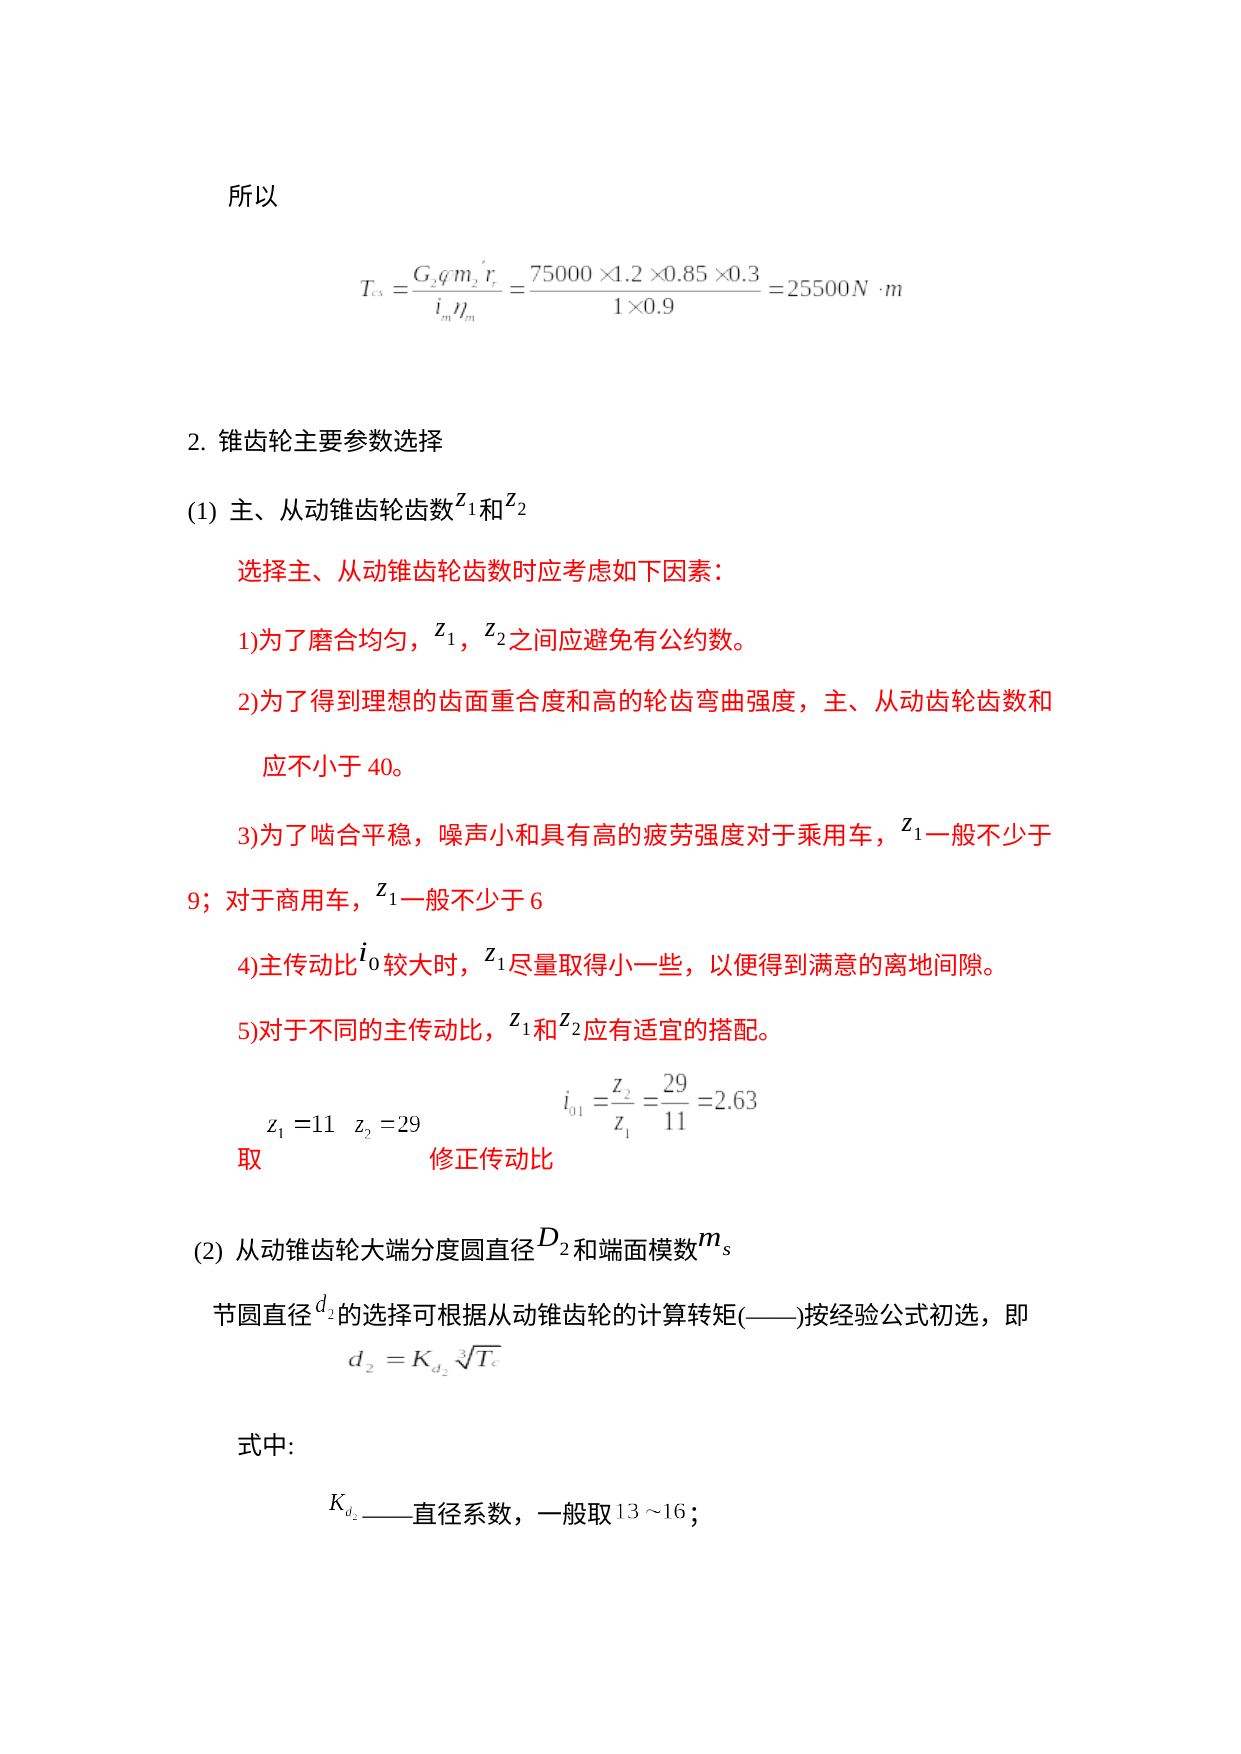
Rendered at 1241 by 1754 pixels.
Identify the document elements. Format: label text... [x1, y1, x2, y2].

text 4)主传动比较大时，尽量取得小一些，以便得到满意的离地间隙。 [237, 927, 1053, 992]
text 式中: [187, 1411, 1053, 1476]
text 选择主、从动锥齿轮齿数时应考虑如下因素： [237, 537, 1053, 602]
text 1)为了磨合均匀，，之间应避免有公约数。 [237, 602, 1053, 667]
text 所以 [206, 162, 1053, 227]
text 2)为了得到理想的齿面重合度和高的轮齿弯曲强度，主、从动齿轮齿数和应不小于40。 [238, 667, 1053, 797]
text 取 修正传动比 [237, 1057, 1053, 1187]
text (1) 主、从动锥齿轮齿数和 [187, 472, 1053, 537]
text 节圆直径的选择可根据从动锥齿轮的计算转矩(——)按经验公式初选，即 [187, 1277, 1053, 1342]
text 2. 锥齿轮主要参数选择 [187, 407, 1053, 472]
text 3)为了啮合平稳，噪声小和具有高的疲劳强度对于乘用车，一般不少于9；对于商用车，一般不少于6 [187, 797, 1053, 927]
text (2) 从动锥齿轮大端分度圆直径和端面模数 [187, 1212, 1053, 1277]
text ——直径系数，一般取； [187, 1476, 1003, 1541]
text 5)对于不同的主传动比，和应有适宜的搭配。 [237, 992, 1053, 1057]
